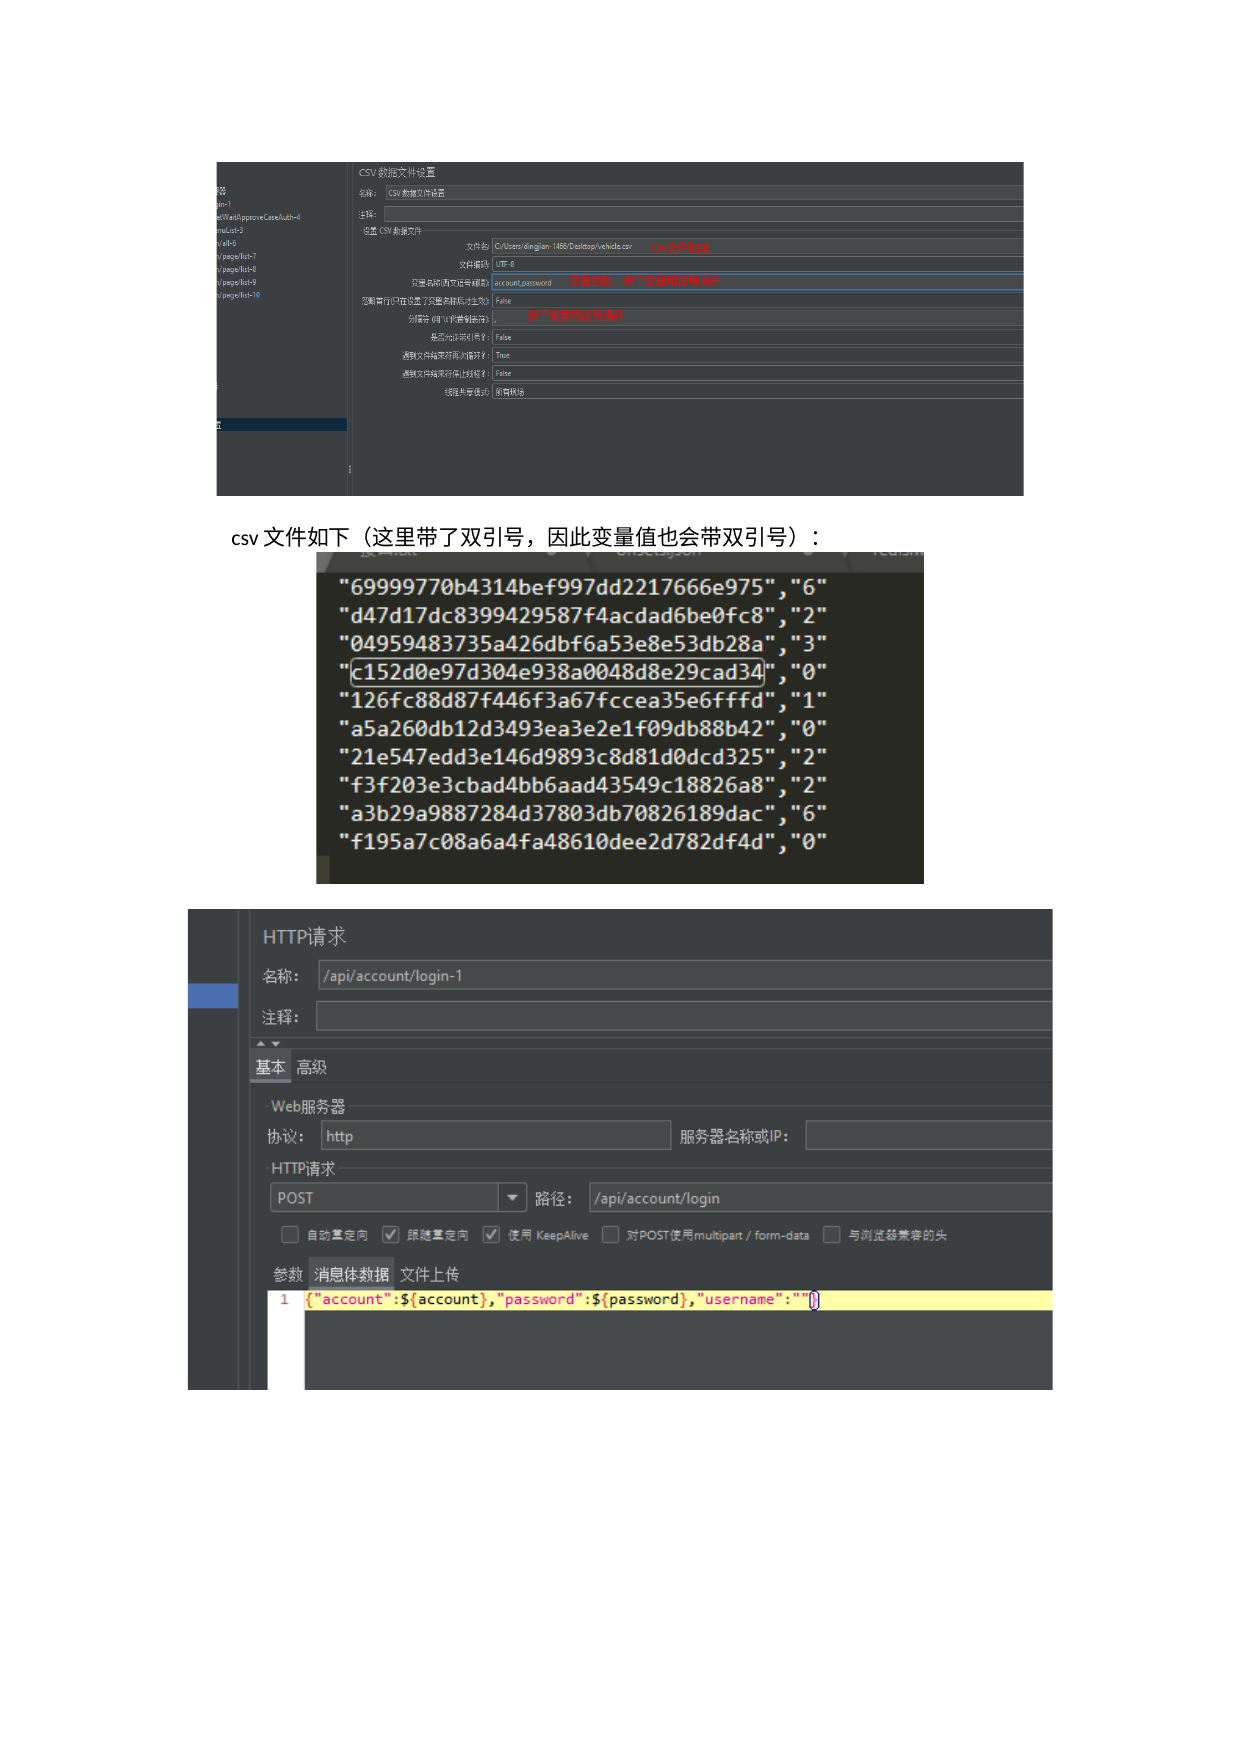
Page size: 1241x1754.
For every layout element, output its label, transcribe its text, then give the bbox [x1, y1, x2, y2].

picture [316, 552, 924, 884]
list csv文件如下（这里带了双引号，因此变量值也会带双引号）： [187, 519, 1053, 552]
picture [216, 162, 1024, 496]
picture [187, 909, 1053, 1390]
